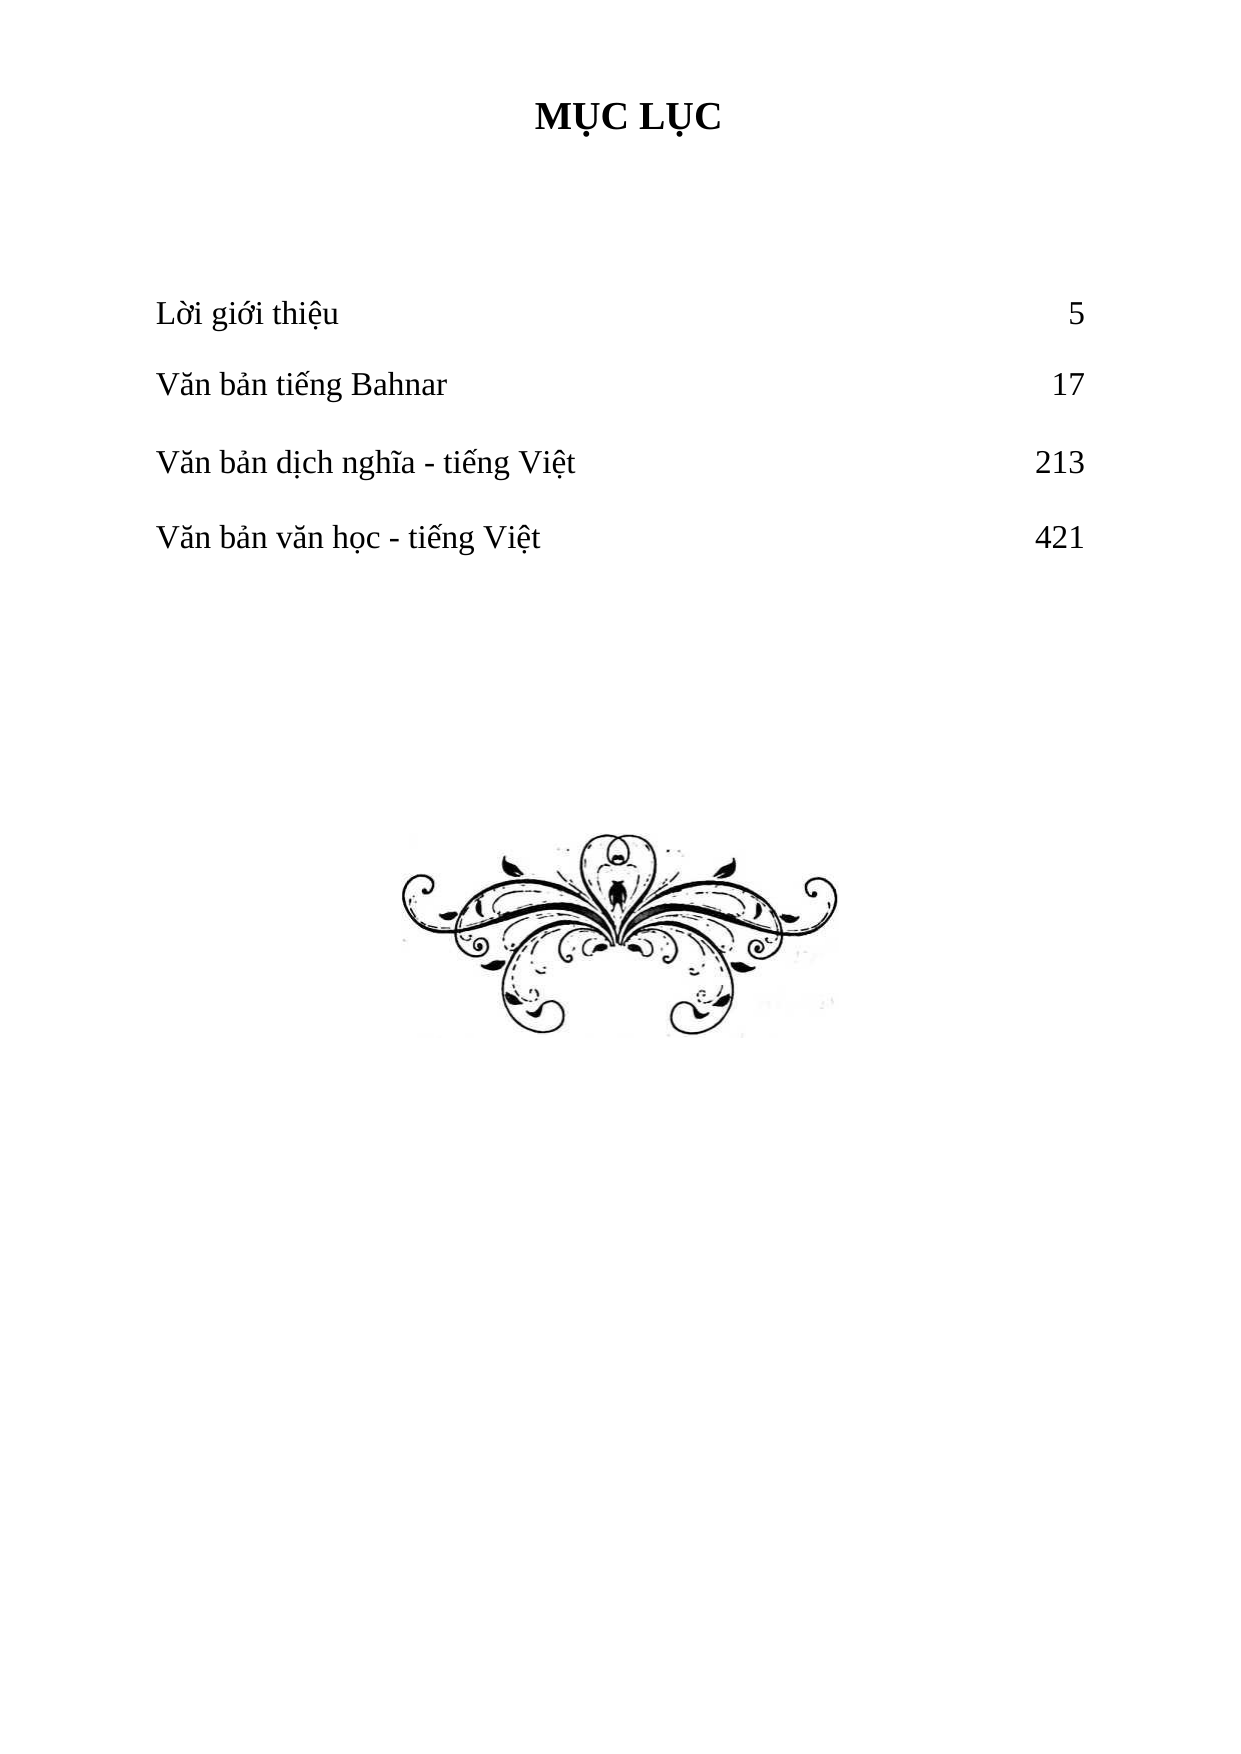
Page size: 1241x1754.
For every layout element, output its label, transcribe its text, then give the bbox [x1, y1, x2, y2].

text MỤC LỤC [17, 92, 1240, 138]
table_header 5 [816, 294, 1096, 350]
table_cell Văn bản tiếng Bahnar [144, 350, 816, 427]
table_cell 421 [816, 506, 1096, 565]
table_cell 17 [816, 350, 1096, 427]
table_cell Văn bản văn học - tiếng Việt [144, 506, 816, 565]
table_header Lời giới thiệu [144, 294, 816, 350]
table_cell 213 [816, 427, 1096, 506]
table_cell Văn bản dịch nghĩa - tiếng Việt [144, 427, 816, 506]
picture [401, 833, 839, 1038]
